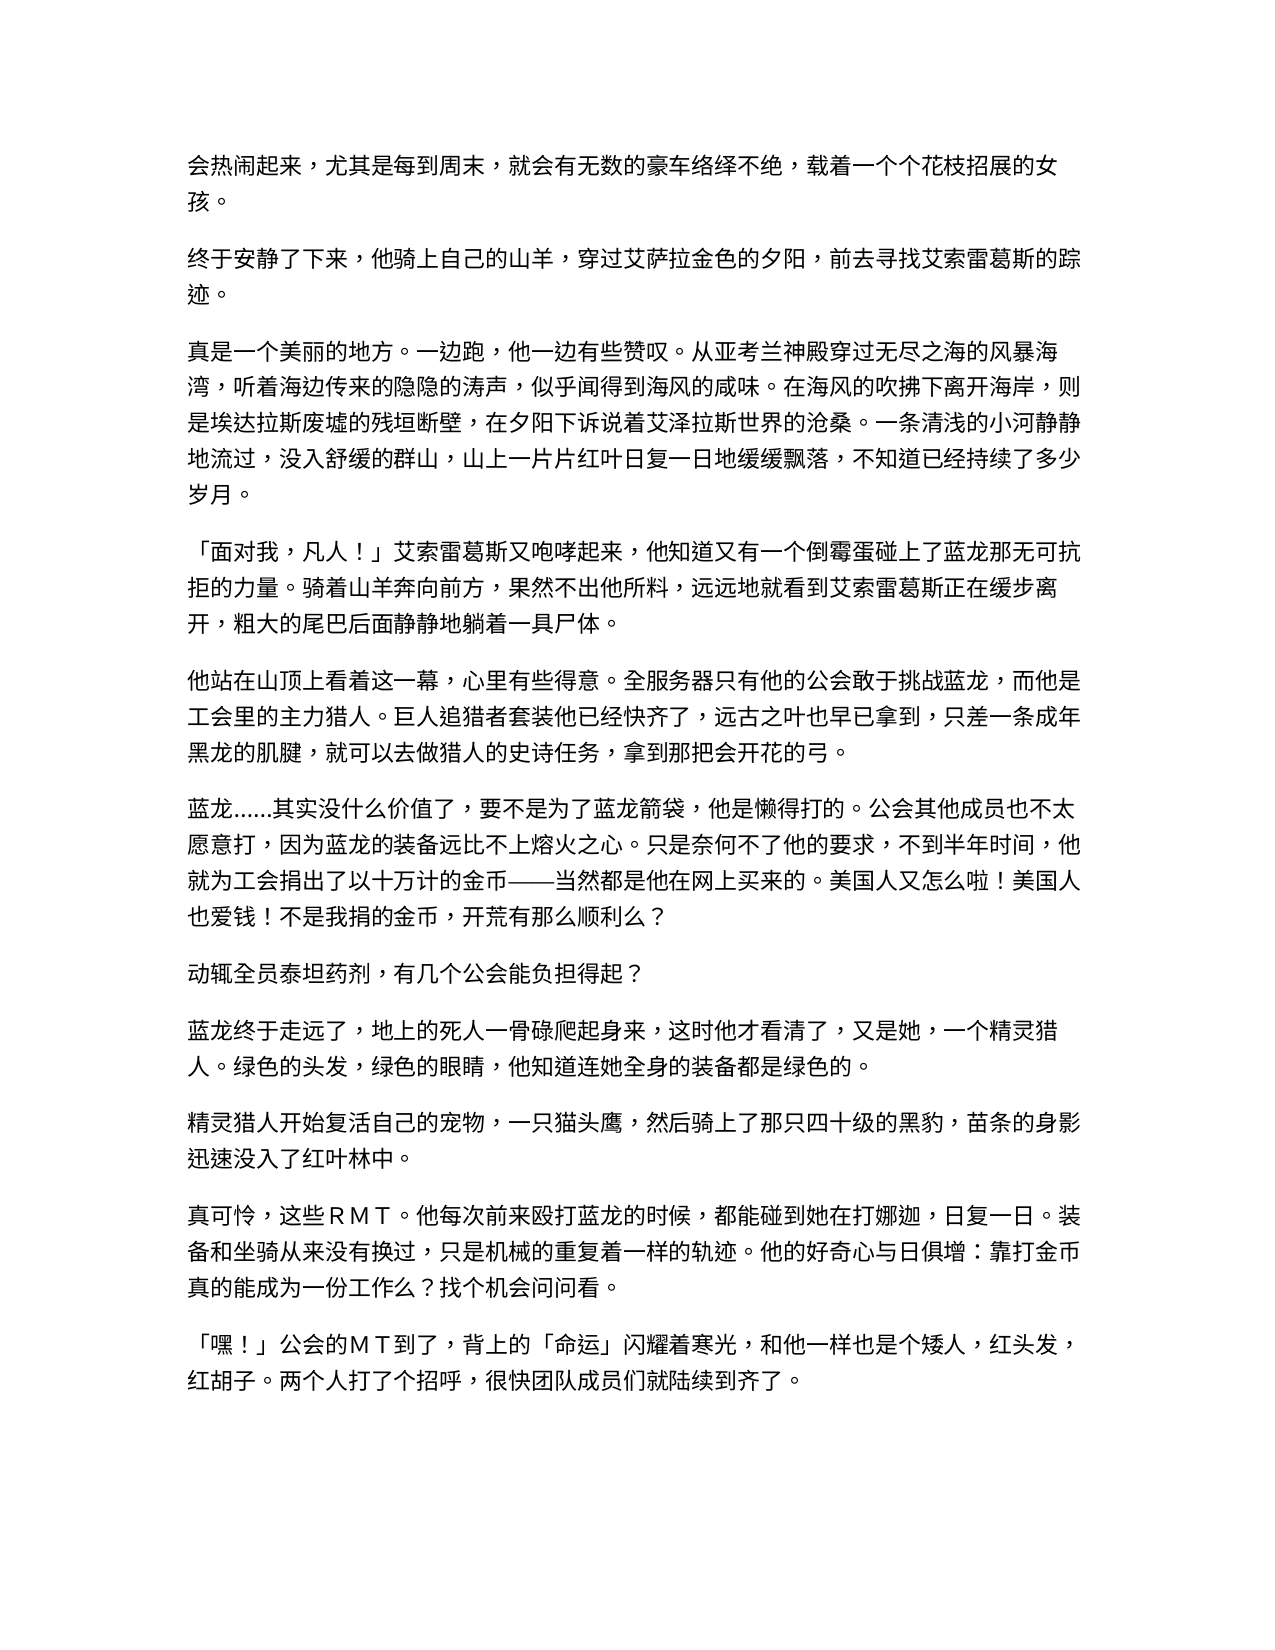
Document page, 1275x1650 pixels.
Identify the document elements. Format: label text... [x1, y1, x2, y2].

text 「嘿！」公会的ＭＴ到了，背上的「命运」闪耀着寒光，和他一样也是个矮人，红头发，红胡子。两个人打了个招呼，很快团队成员们就陆续到齐了。 [187, 1329, 1087, 1396]
text 「面对我，凡人！」艾索雷葛斯又咆哮起来，他知道又有一个倒霉蛋碰上了蓝龙那无可抗拒的力量。骑着山羊奔向前方，果然不出他所料，远远地就看到艾索雷葛斯正在缓步离开，粗大的尾巴后面静静地躺着一具尸体。 [187, 536, 1087, 639]
text 蓝龙……其实没什么价值了，要不是为了蓝龙箭袋，他是懒得打的。公会其他成员也不太愿意打，因为蓝龙的装备远比不上熔火之心。只是奈何不了他的要求，不到半年时间，他就为工会捐出了以十万计的金币——当然都是他在网上买来的。美国人又怎么啦！美国人也爱钱！不是我捐的金币，开荒有那么顺利么？ [187, 793, 1087, 932]
text 精灵猎人开始复活自己的宠物，一只猫头鹰，然后骑上了那只四十级的黑豹，苗条的身影迅速没入了红叶林中。 [187, 1107, 1087, 1174]
text 真可怜，这些ＲＭＴ。他每次前来殴打蓝龙的时候，都能碰到她在打娜迦，日复一日。装备和坐骑从来没有换过，只是机械的重复着一样的轨迹。他的好奇心与日俱增：靠打金币真的能成为一份工作么？找个机会问问看。 [187, 1200, 1087, 1303]
text 终于安静了下来，他骑上自己的山羊，穿过艾萨拉金色的夕阳，前去寻找艾索雷葛斯的踪迹。 [187, 243, 1087, 310]
text 真是一个美丽的地方。一边跑，他一边有些赞叹。从亚考兰神殿穿过无尽之海的风暴海湾，听着海边传来的隐隐的涛声，似乎闻得到海风的咸味。在海风的吹拂下离开海岸，则是埃达拉斯废墟的残垣断壁，在夕阳下诉说着艾泽拉斯世界的沧桑。一条清浅的小河静静地流过，没入舒缓的群山，山上一片片红叶日复一日地缓缓飘落，不知道已经持续了多少岁月。 [187, 335, 1087, 510]
text 动辄全员泰坦药剂，有几个公会能负担得起？ [187, 958, 1087, 989]
text 蓝龙终于走远了，地上的死人一骨碌爬起身来，这时他才看清了，又是她，一个精灵猎人。绿色的头发，绿色的眼睛，他知道连她全身的装备都是绿色的。 [187, 1014, 1087, 1082]
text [187, 150, 1087, 217]
text 他站在山顶上看着这一幕，心里有些得意。全服务器只有他的公会敢于挑战蓝龙，而他是工会里的主力猎人。巨人追猎者套装他已经快齐了，远古之叶也早已拿到，只差一条成年黑龙的肌腱，就可以去做猎人的史诗任务，拿到那把会开花的弓。 [187, 664, 1087, 768]
